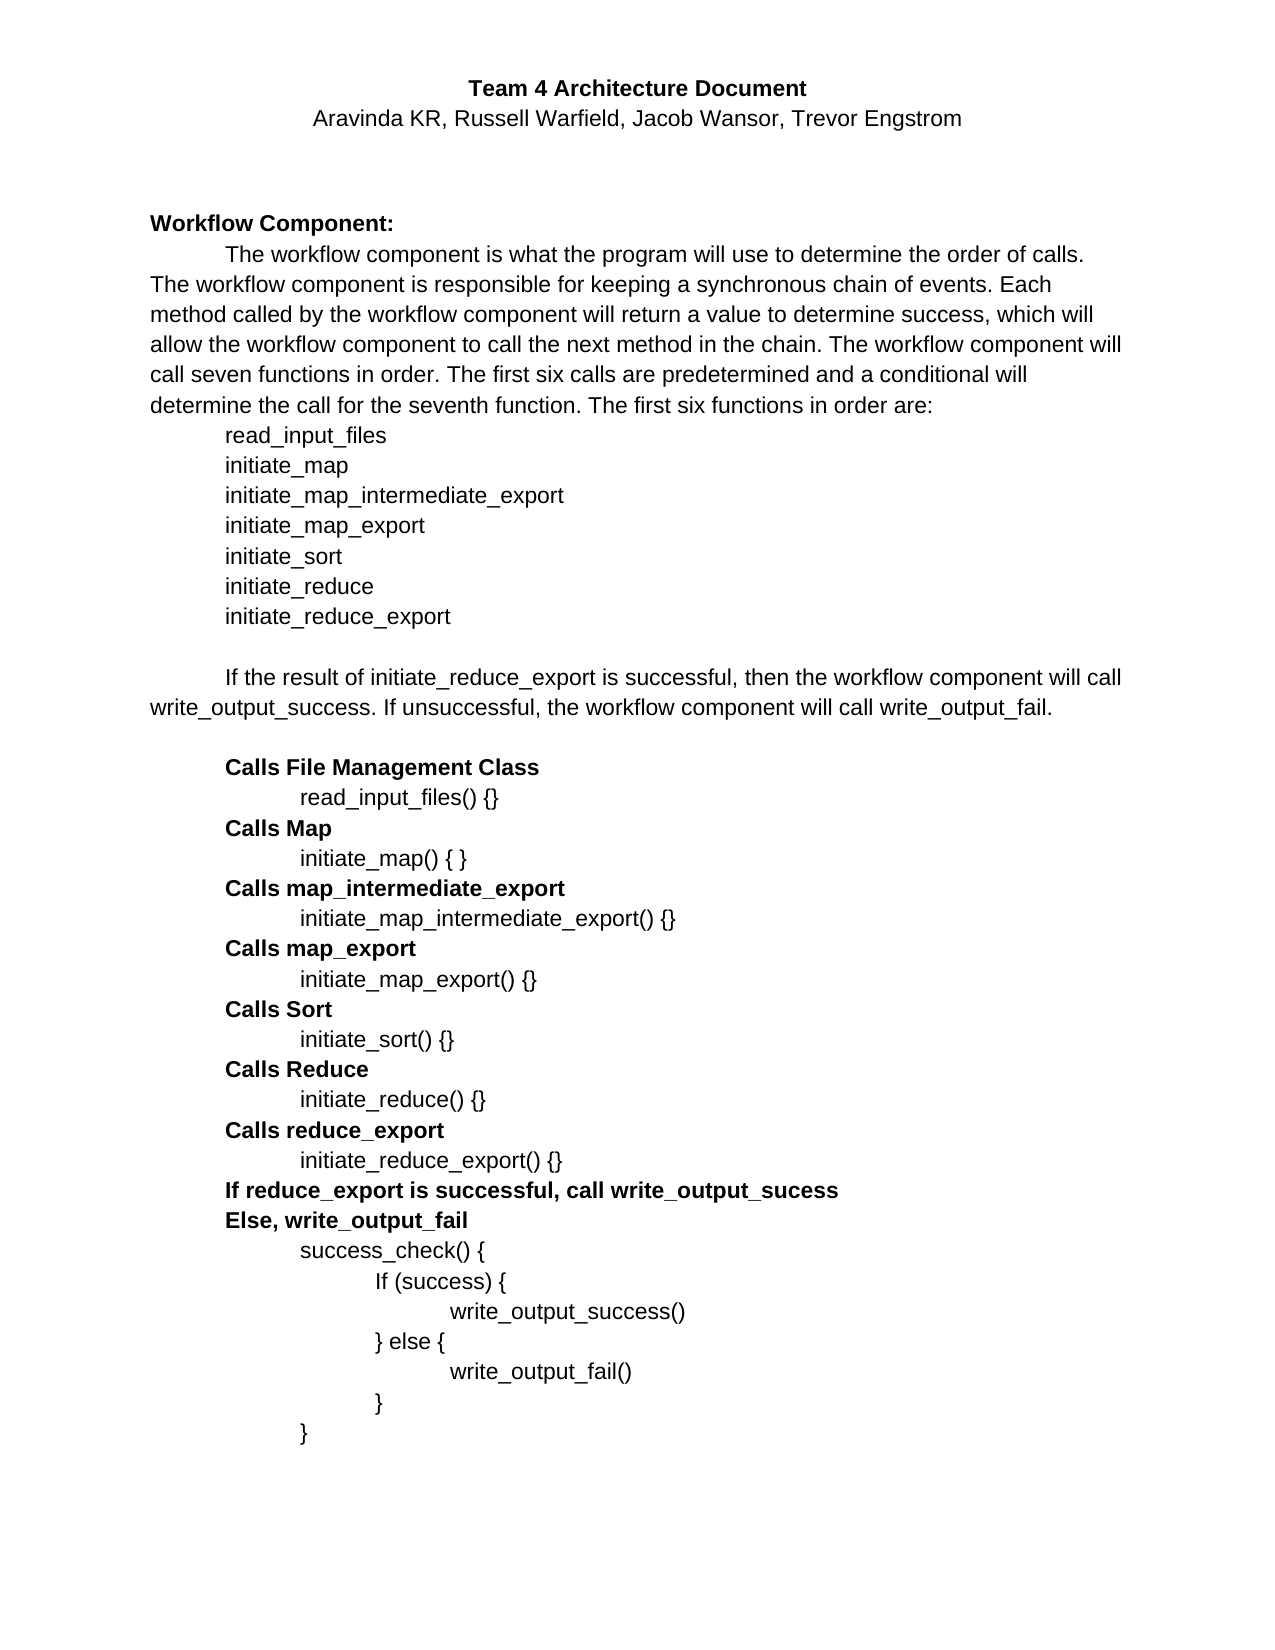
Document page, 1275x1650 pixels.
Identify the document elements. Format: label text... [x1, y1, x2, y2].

text Calls map_export [150, 935, 1125, 962]
text } [300, 1388, 1125, 1415]
text Calls Map [150, 814, 1125, 841]
text initiate_map() { } [150, 845, 1125, 871]
text initiate_map_export() {} [150, 966, 1125, 992]
text Calls map_intermediate_export [150, 875, 1125, 901]
text Calls Sort [150, 996, 1125, 1022]
text Calls File Management Class [150, 754, 1125, 781]
text initiate_map initiate_map_intermediate_export [150, 452, 1125, 509]
text write_output_success() [150, 1298, 1125, 1324]
text write_output_fail() [300, 1358, 1125, 1385]
text Workflow Component: [150, 150, 1125, 237]
text } else { [300, 1328, 1125, 1354]
text initiate_reduce_export() {} [150, 1147, 1125, 1173]
text initiate_reduce() {} [225, 1086, 1125, 1113]
text initiate_sort [150, 543, 1125, 569]
text Else, write_output_fail success_check() { [150, 1207, 1125, 1264]
text Calls reduce_export [150, 1117, 1125, 1143]
text } [225, 1419, 1125, 1445]
text If reduce_export is successful, call write_output_sucess [150, 1177, 1125, 1203]
text initiate_sort() {} Calls Reduce [225, 1026, 1125, 1083]
text initiate_map_intermediate_export() {} [150, 905, 1125, 932]
text If (success) { [150, 1268, 1125, 1294]
text The workflow component is what the program will use to determine the order of calls. The workflow component is responsible for keeping a synchronous chain of events. Each method called by the workflow component will return a value to determine success, which will allow the workflow component to call the next method in the chain. The workflow component will call seven functions in order. The first six calls are predetermined and a conditional will determine the call for the seventh function. The first six functions in order are: read_input_files [150, 241, 1125, 448]
text read_input_files() {} [225, 784, 1125, 811]
text If the result of initiate_reduce_export is successful, then the workflow component will call write_output_success. If unsuccessful, the workflow component will call write_output_fail. [150, 663, 1125, 720]
text initiate_reduce initiate_reduce_export [150, 573, 1125, 629]
text initiate_map_export [150, 512, 1125, 539]
